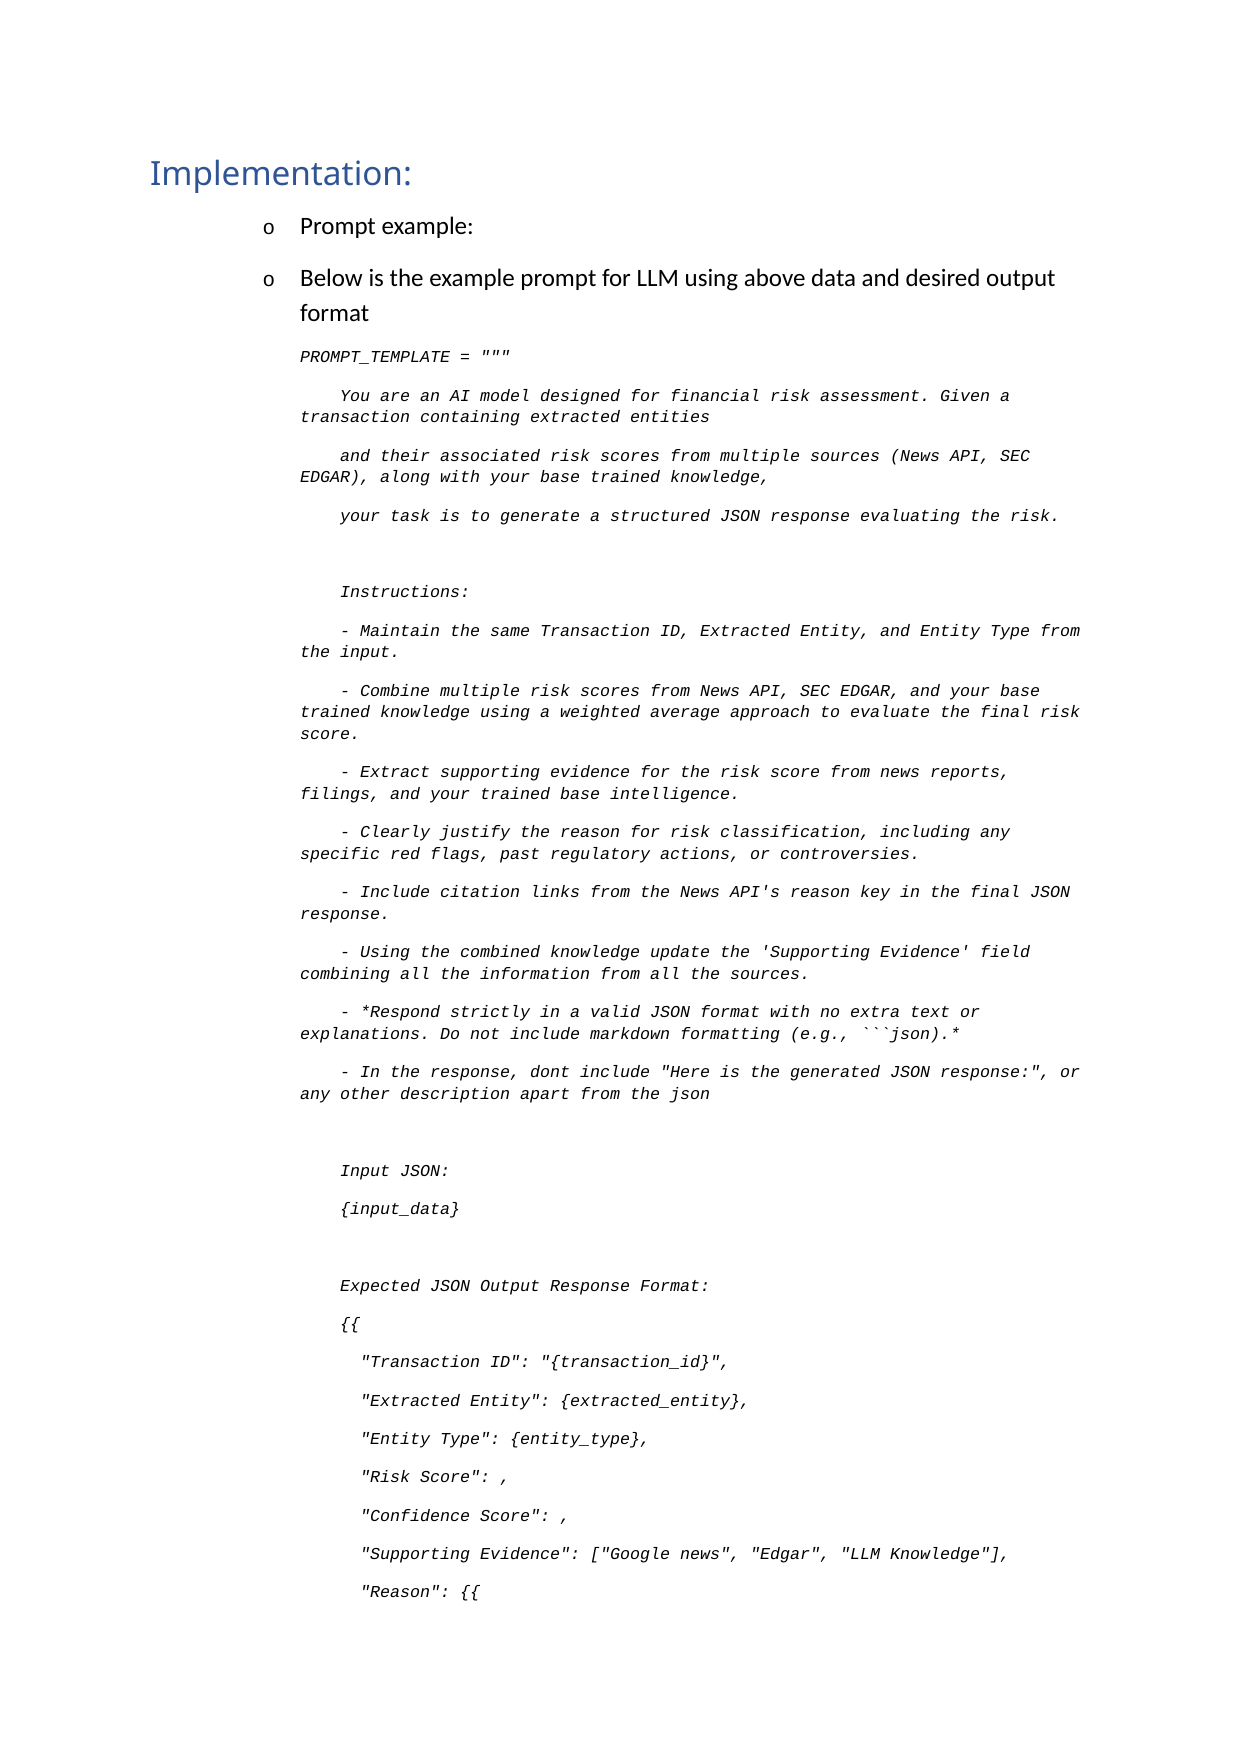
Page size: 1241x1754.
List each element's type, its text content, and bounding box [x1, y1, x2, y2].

text "Reason": {{ [300, 1584, 1090, 1603]
text Expected JSON Output Response Format: [300, 1277, 1090, 1296]
text "Supporting Evidence": ["Google news", "Edgar", "LLM Knowledge"], [300, 1546, 1090, 1564]
text PROMPT_TEMPLATE = """ [300, 349, 1090, 368]
text "Confidence Score": , [300, 1507, 1090, 1526]
text Input JSON: [300, 1162, 1090, 1181]
text {{ [300, 1316, 1090, 1334]
text your task is to generate a structured JSON response evaluating the risk. [300, 507, 1090, 526]
text - In the response, dont include "Here is the generated JSON response:", or any other description apart from the json [300, 1064, 1090, 1104]
text "Transaction ID": "{transaction_id}", [300, 1354, 1090, 1373]
text - Include citation links from the News API's reason key in the final JSON response. [300, 884, 1090, 924]
text "Extracted Entity": {extracted_entity}, [300, 1392, 1090, 1411]
text - *Respond strictly in a valid JSON format with no extra text or explanations. Do not include markdown formatting (e.g., ```json).* [300, 1004, 1090, 1044]
text - Combine multiple risk scores from News API, SEC EDGAR, and your base trained knowledge using a weighted average approach to evaluate the final risk score. [300, 682, 1090, 744]
list Below is the example prompt for LLM using above data and desired output format [262, 262, 1090, 328]
text - Extract supporting evidence for the risk score from news reports, filings, and your trained base intelligence. [300, 764, 1090, 804]
text - Clearly justify the reason for risk classification, including any specific red flags, past regulatory actions, or controversies. [300, 824, 1090, 864]
text - Using the combined knowledge update the 'Supporting Evidence' field combining all the information from all the sources. [300, 944, 1090, 984]
list Prompt example: [262, 211, 1090, 241]
text - Maintain the same Transaction ID, Extracted Entity, and Entity Type from the input. [300, 622, 1090, 663]
text You are an AI model designed for financial risk assessment. Given a transaction containing extracted entities [300, 387, 1090, 428]
text Instructions: [300, 584, 1090, 603]
subtitle Implementation: [150, 150, 1090, 195]
text and their associated risk scores from multiple sources (News API, SEC EDGAR), along with your base trained knowledge, [300, 447, 1090, 488]
text "Risk Score": , [300, 1469, 1090, 1488]
text {input_data} [300, 1201, 1090, 1219]
text "Entity Type": {entity_type}, [300, 1431, 1090, 1449]
